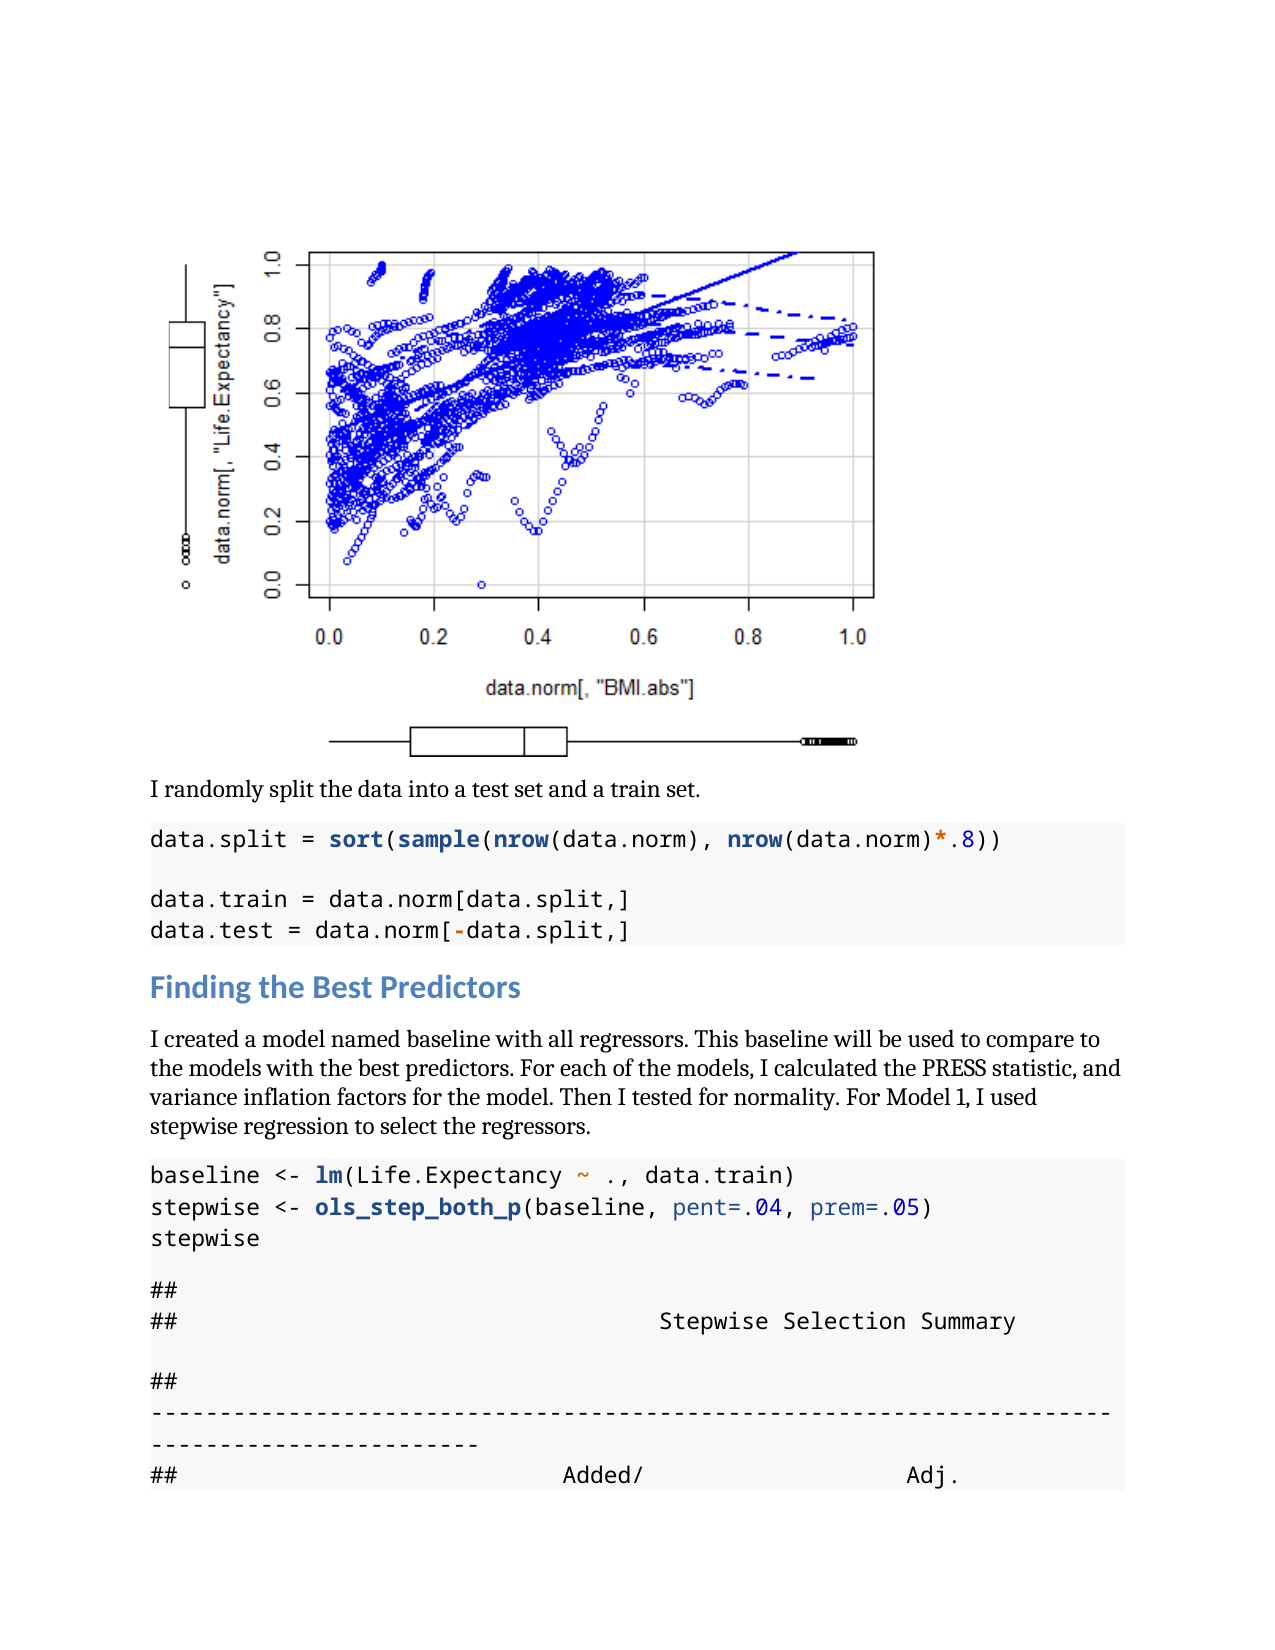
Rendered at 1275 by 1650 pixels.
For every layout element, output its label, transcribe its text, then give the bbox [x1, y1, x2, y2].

subtitle Finding the Best Predictors [150, 966, 1125, 1007]
picture [168, 150, 927, 757]
text I randomly split the data into a test set and a train set. [150, 775, 1125, 804]
text I created a model named baseline with all regressors. This baseline will be used to compare to the models with the best predictors. For each of the models, I calculated the PRESS statistic, and variance inflation factors for the model. Then I tested for normality. For Model 1, I used stepwise regression to select the regressors. [150, 1025, 1125, 1140]
text data.split = sort(sample(nrow(data.norm), nrow(data.norm)*.8)) data.train = data.norm[data.split,] data.test = data.norm[-data.split,] [150, 823, 1125, 945]
text baseline <- lm(Life.Expectancy ~ ., data.train) stepwise <- ols_step_both_p(baseline, pent=.04, prem=.05) stepwise [260, 1159, 1125, 1253]
